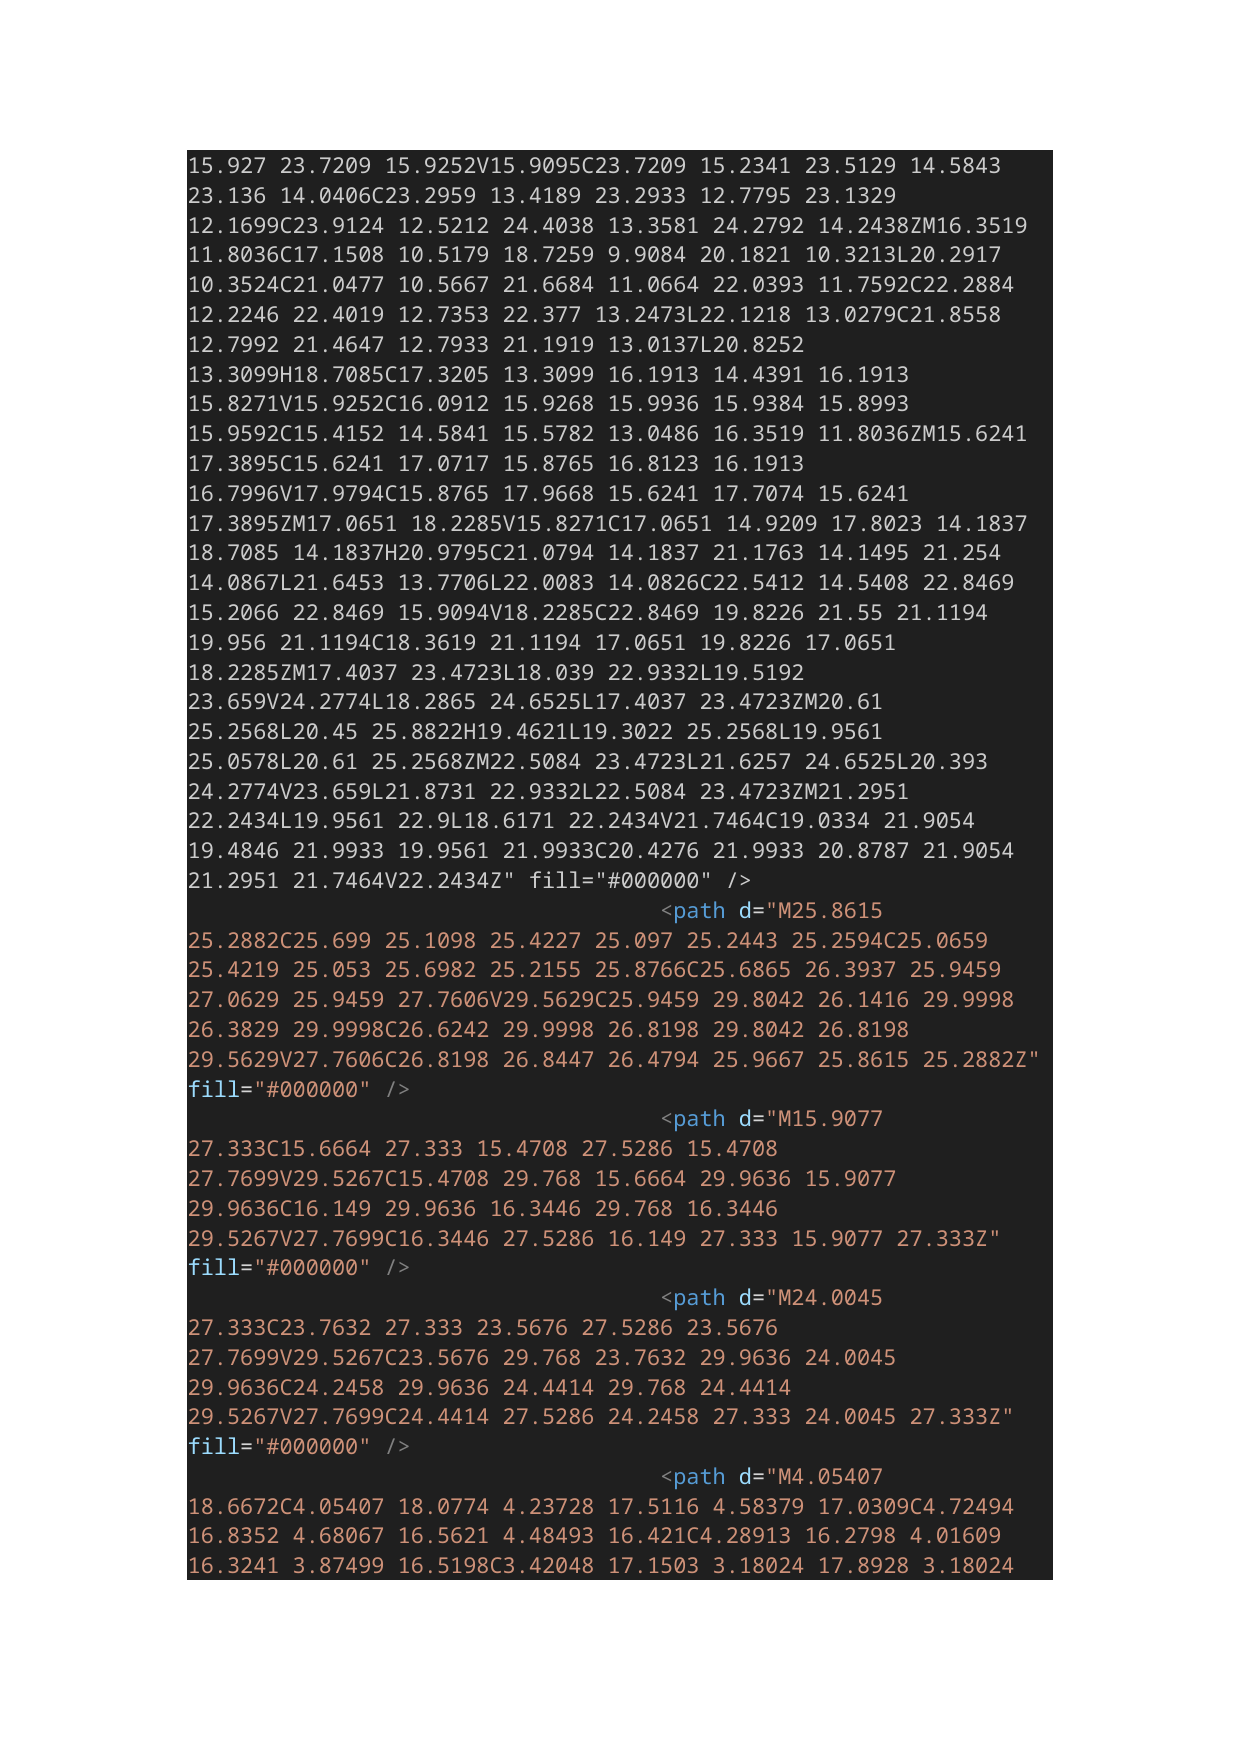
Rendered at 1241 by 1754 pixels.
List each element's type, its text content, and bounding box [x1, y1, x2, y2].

text <path d="M25.8615 25.2882C25.699 25.1098 25.4227 25.097 25.2443 25.2594C25.0659 25.4219 25.053 25.6982 25.2155 25.8766C25.6865 26.3937 25.9459 27.0629 25.9459 27.7606V29.5629C25.9459 29.8042 26.1416 29.9998 26.3829 29.9998C26.6242 29.9998 26.8198 29.8042 26.8198 29.5629V27.7606C26.8198 26.8447 26.4794 25.9667 25.8615 25.2882Z" fill="#000000" /> [187, 895, 1053, 1103]
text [187, 1461, 1053, 1580]
text <path d="M15.9077 27.333C15.6664 27.333 15.4708 27.5286 15.4708 27.7699V29.5267C15.4708 29.768 15.6664 29.9636 15.9077 29.9636C16.149 29.9636 16.3446 29.768 16.3446 29.5267V27.7699C16.3446 27.5286 16.149 27.333 15.9077 27.333Z" fill="#000000" /> [187, 1103, 1053, 1282]
text <path d="M24.0045 27.333C23.7632 27.333 23.5676 27.5286 23.5676 27.7699V29.5267C23.5676 29.768 23.7632 29.9636 24.0045 29.9636C24.2458 29.9636 24.4414 29.768 24.4414 29.5267V27.7699C24.4414 27.5286 24.2458 27.333 24.0045 27.333Z" fill="#000000" /> [187, 1282, 1053, 1461]
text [187, 150, 1053, 895]
